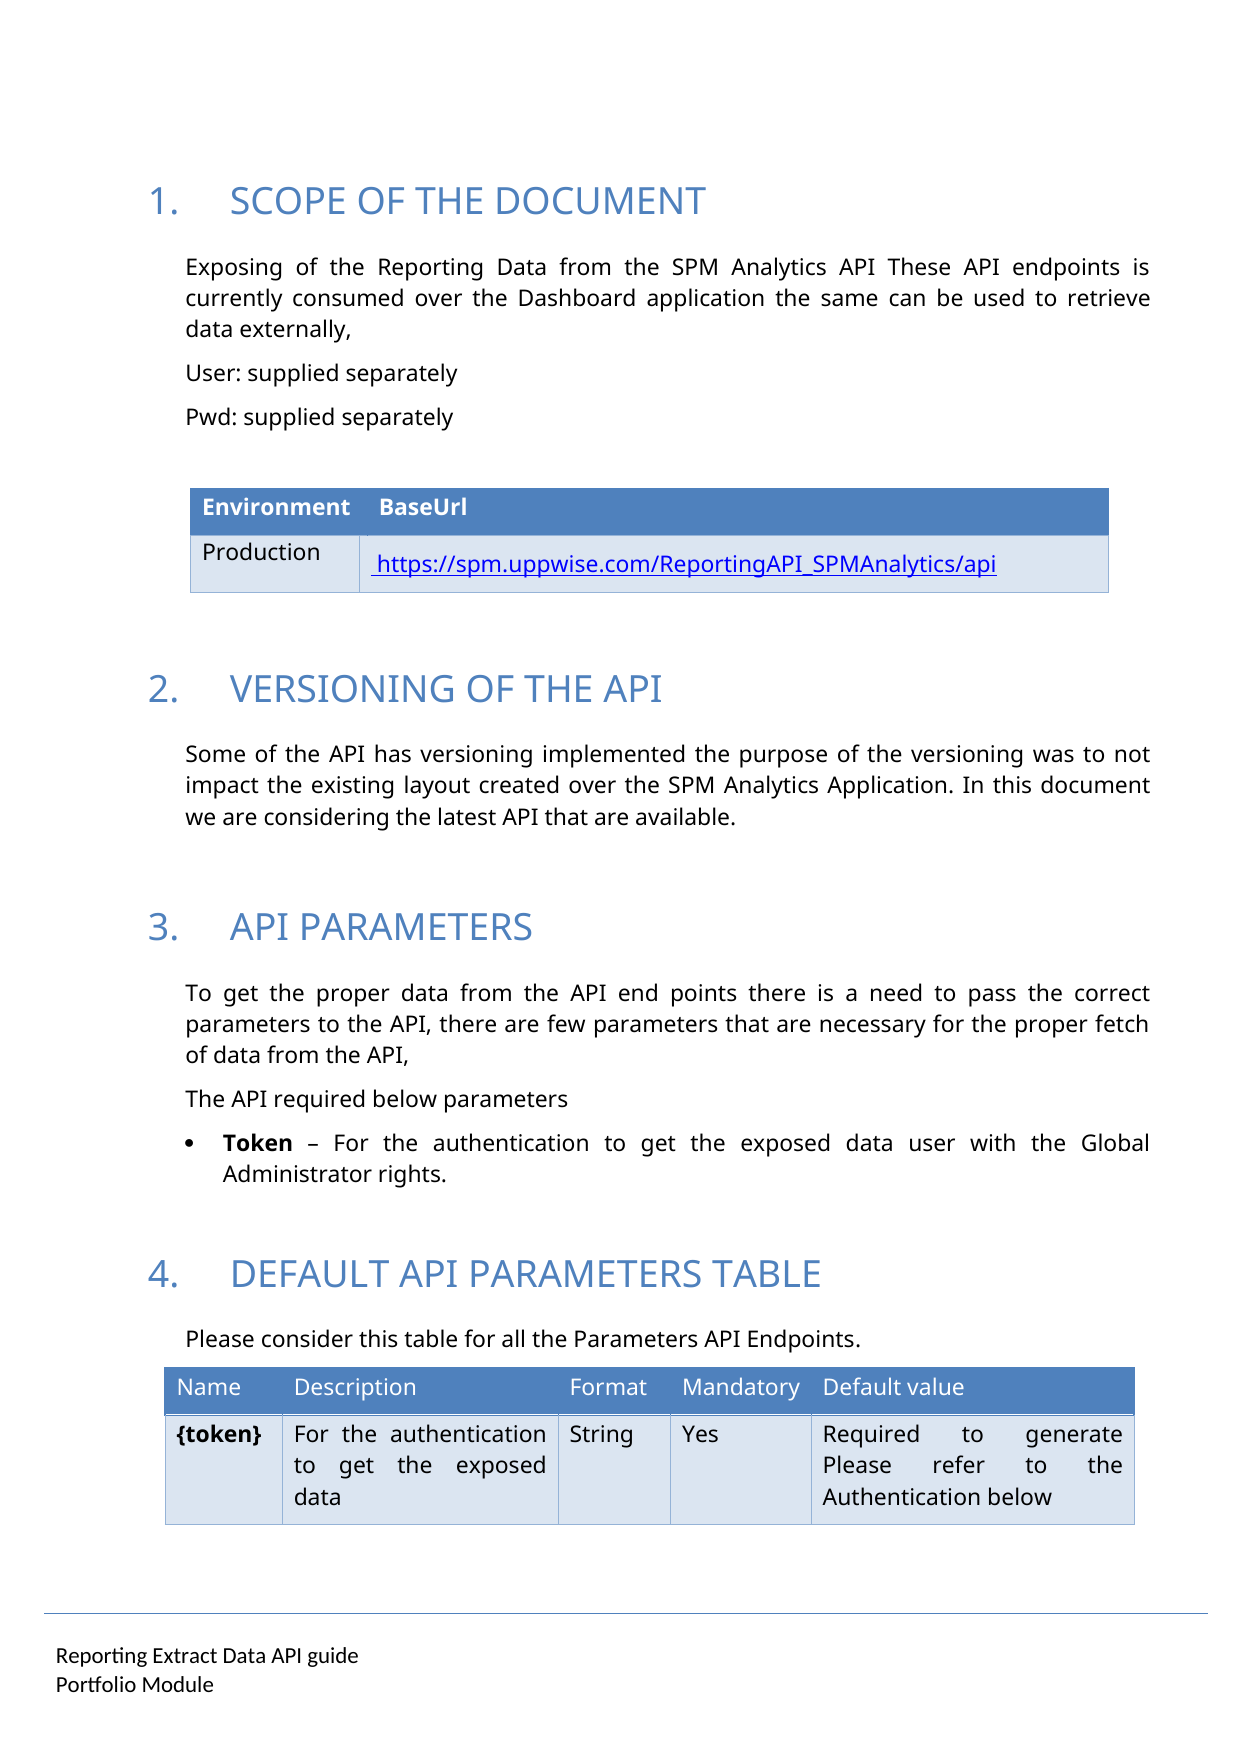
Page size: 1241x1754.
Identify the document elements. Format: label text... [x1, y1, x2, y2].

table_cell Required to generate Please refer to the Authentication below [812, 1416, 1134, 1524]
table_header Format [559, 1369, 670, 1414]
text Exposing of the Reporting Data from the SPM Analytics API These API endpoints is currently consumed over the Dashboard application the same can be used to retrieve data externally, [185, 250, 1152, 344]
table_header Environment [191, 489, 367, 535]
table_cell {token} [166, 1416, 282, 1524]
subtitle Versioning of the API [148, 662, 1152, 713]
text Please consider this table for all the Parameters API Endpoints. [185, 1323, 1152, 1354]
table_header Description [283, 1369, 558, 1414]
table_cell For the authentication to get the exposed data [283, 1416, 558, 1524]
table_header Mandatory [671, 1369, 811, 1414]
text To get the proper data from the API end points there is a need to pass the correct parameters to the API, there are few parameters that are necessary for the proper fetch of data from the API, [185, 976, 1152, 1070]
table_header Default value [812, 1369, 1133, 1414]
subtitle Default API Parameters Table [148, 1247, 1152, 1298]
text The API required below parameters [185, 1083, 1152, 1114]
table_cell Production [191, 536, 359, 592]
table_cell https://spm.uppwise.com/ReportingAPI_SPMAnalytics/api [360, 536, 1108, 592]
list Token – For the authentication to get the exposed data user with the Global Administrator rights. [185, 1126, 1152, 1189]
table_cell Yes [671, 1416, 811, 1524]
subtitle Scope Of The Document [148, 174, 1152, 225]
text User: supplied separately [148, 357, 1152, 388]
subtitle API Parameters [148, 900, 1152, 951]
text Some of the API has versioning implemented the purpose of the versioning was to not impact the existing layout created over the SPM Analytics Application. In this document we are considering the latest API that are available. [185, 738, 1152, 832]
table_header BaseUrl [368, 489, 1108, 535]
text Pwd: supplied separately [148, 400, 1152, 432]
table_cell String [559, 1416, 670, 1524]
table_header Name [166, 1369, 282, 1414]
